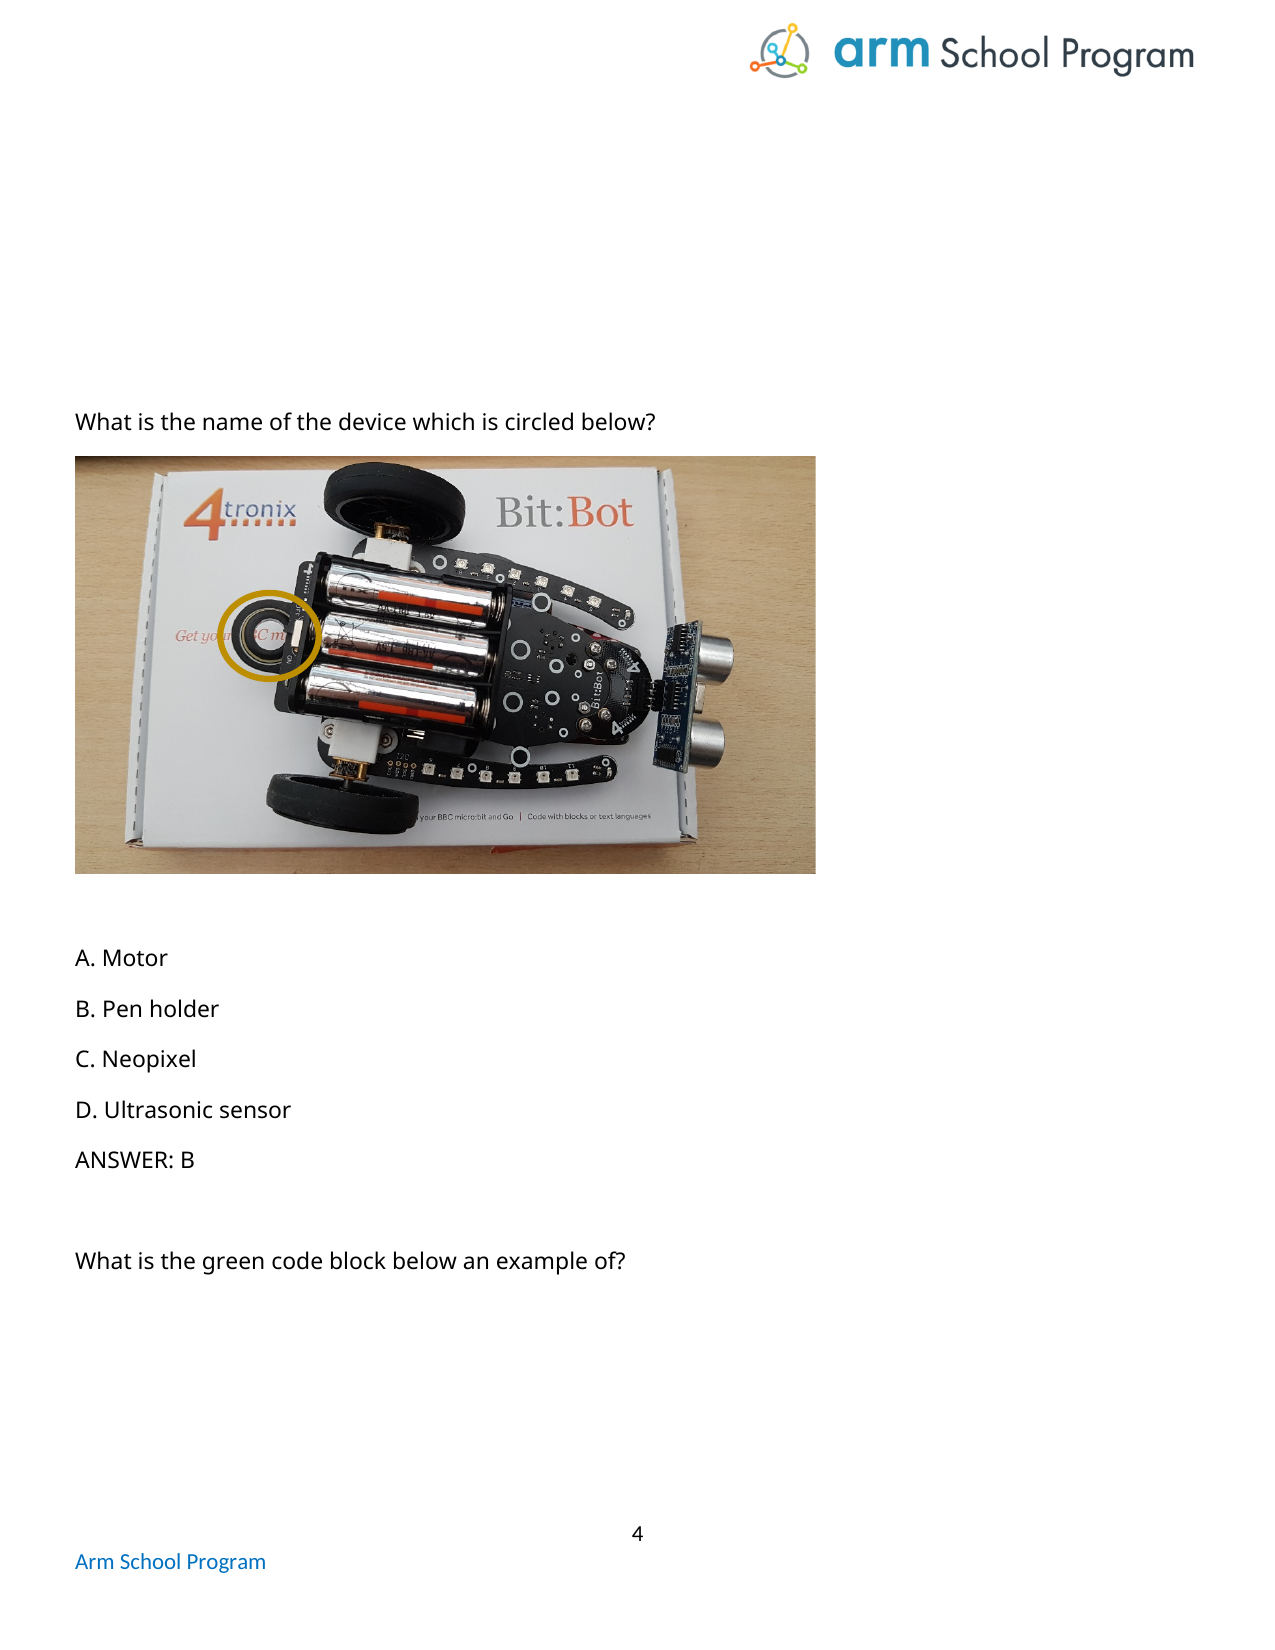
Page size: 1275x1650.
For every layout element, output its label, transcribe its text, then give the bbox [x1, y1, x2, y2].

text B. Pen holder [75, 993, 1200, 1024]
text C. Neopixel [75, 1043, 1200, 1074]
text ANSWER: B [75, 1144, 1200, 1175]
text A. Motor [75, 942, 1200, 974]
text D. Ultrasonic sensor [75, 1094, 1200, 1125]
picture [743, 18, 1197, 82]
text What is the green code block below an example of? [75, 1245, 1200, 1276]
picture [75, 456, 816, 874]
text What is the name of the device which is circled below? [75, 406, 1200, 437]
